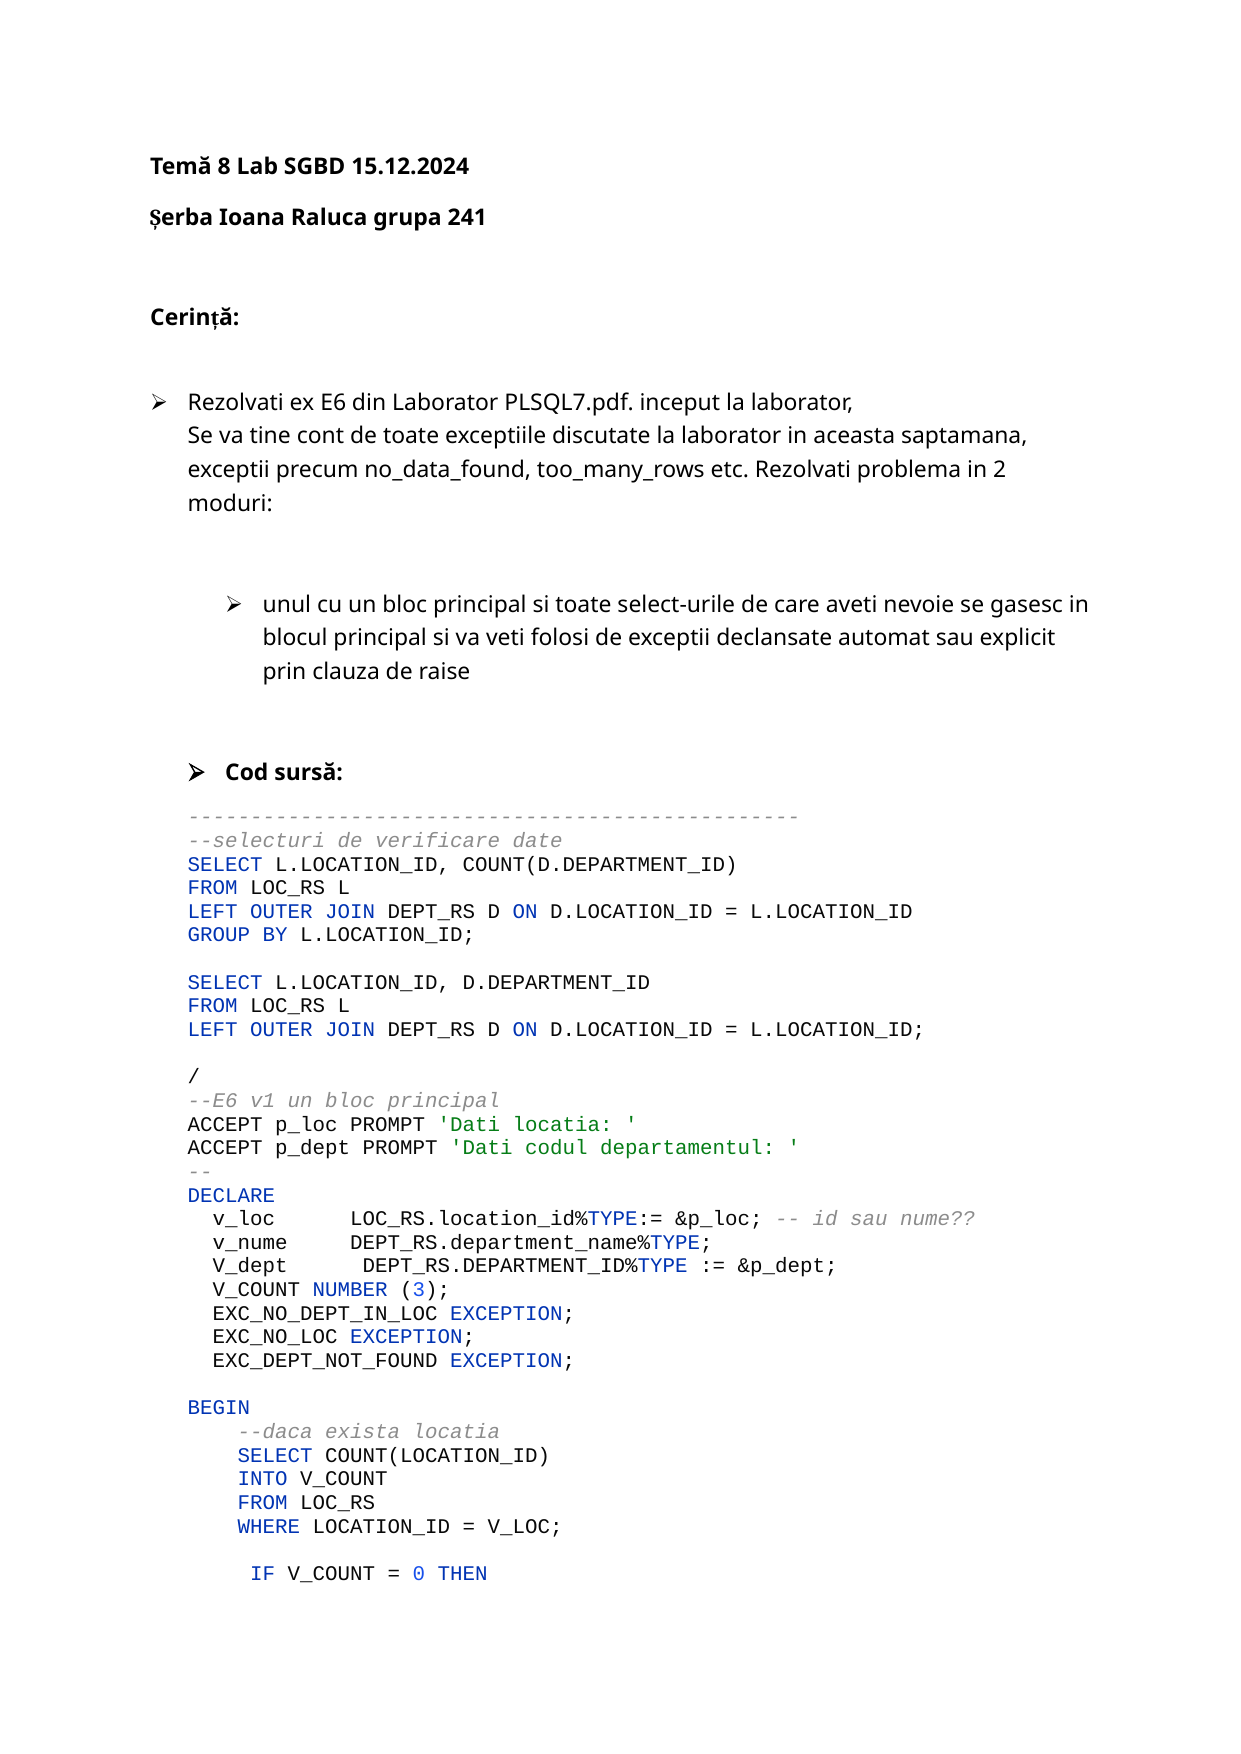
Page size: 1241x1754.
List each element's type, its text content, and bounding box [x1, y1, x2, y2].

list Rezolvati ex E6 din Laborator PLSQL7.pdf. inceput la laborator, Se va tine cont de toate exceptiile discutate la laborator in aceasta saptamana, exceptii precum no_data_found, too_many_rows etc. Rezolvati problema in 2 moduri: [150, 385, 1090, 518]
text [187, 806, 1090, 1587]
text Temă 8 Lab SGBD 15.12.2024 [150, 150, 1090, 181]
text Șerba Ioana Raluca grupa 241 [150, 200, 1090, 232]
text Cerință: [150, 301, 1090, 366]
list unul cu un bloc principal si toate select-urile de care aveti nevoie se gasesc in blocul principal si va veti folosi de exceptii declansate automat sau explicit prin clauza de raise [225, 587, 1090, 686]
list Cod sursă: [187, 756, 1090, 787]
